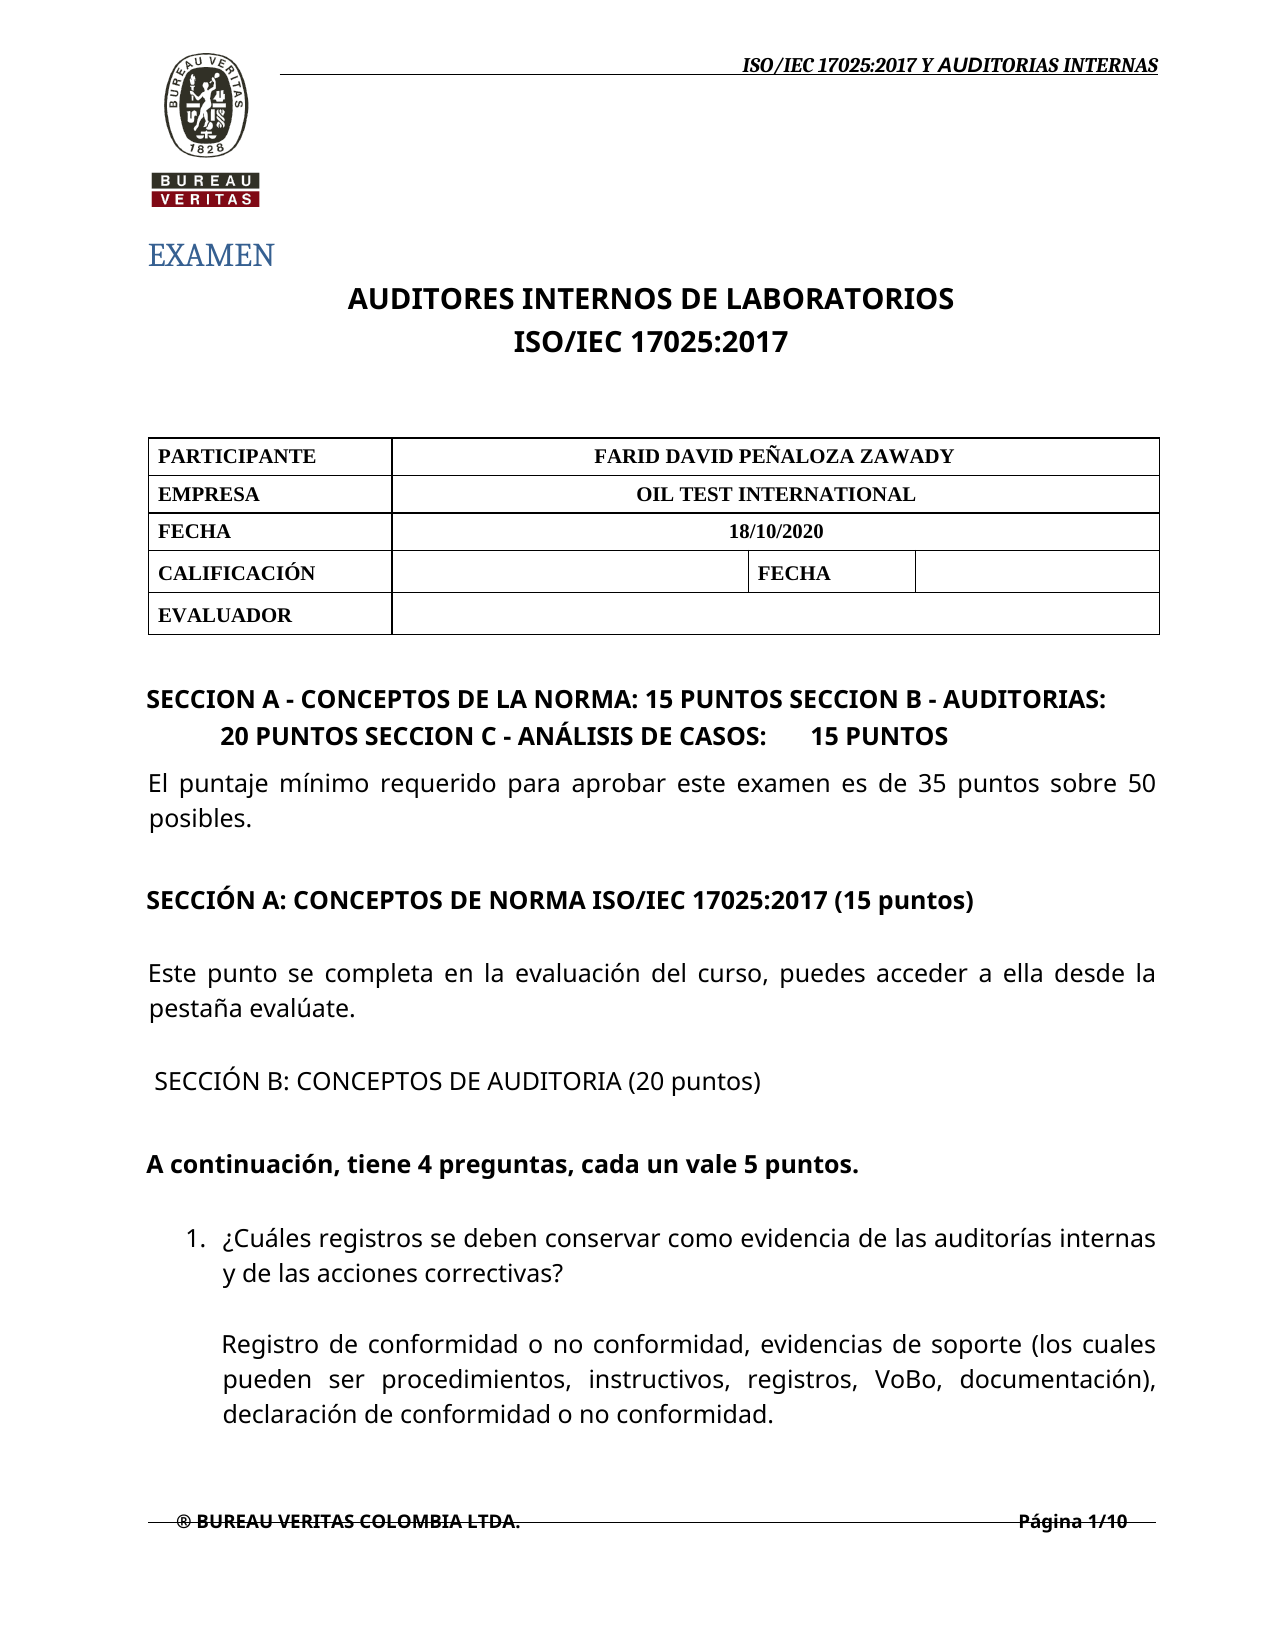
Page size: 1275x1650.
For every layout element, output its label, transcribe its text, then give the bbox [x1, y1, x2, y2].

list ¿Cuáles registros se deben conservar como evidencia de las auditorías internas y de las acciones correctivas? [185, 1220, 1157, 1289]
table_cell EVALUADOR [149, 593, 391, 634]
text EXAMEN [148, 237, 1174, 275]
text A continuación, tiene 4 preguntas, cada un vale 5 puntos. [146, 1147, 1174, 1181]
table_cell OIL TEST INTERNATIONAL [393, 476, 1159, 512]
text SECCIÓN B: CONCEPTOS DE AUDITORIA (20 puntos) [148, 1064, 1174, 1098]
table_cell [916, 551, 1159, 592]
text ISO/IEC 17025:2017 [128, 321, 1173, 361]
text AUDITORES INTERNOS DE LABORATORIOS [128, 278, 1174, 318]
table_header FARID DAVID PEÑALOZA ZAWADY [393, 439, 1159, 475]
text SECCION A - CONCEPTOS DE LA NORMA: 15 PUNTOS SECCION B - AUDITORIAS: 20 PUNTOS SECCION C - ANÁLISIS DE CASOS: 15 PUNTOS [146, 681, 1174, 752]
table_cell [393, 593, 1159, 634]
text Registro de conformidad o no conformidad, evidencias de soporte (los cuales pueden ser procedimientos, instructivos, registros, VoBo, documentación), declaración de conformidad o no conformidad. [221, 1327, 1157, 1431]
table_cell CALIFICACIÓN [149, 551, 391, 592]
table_header PARTICIPANTE [149, 439, 391, 475]
picture [151, 53, 260, 207]
text Este punto se completa en la evaluación del curso, puedes acceder a ella desde la pestaña evalúate. [148, 956, 1157, 1025]
table_cell [393, 551, 748, 592]
table_cell FECHA [149, 514, 391, 550]
table_cell FECHA [749, 551, 915, 592]
table_cell 18/10/2020 [393, 514, 1159, 550]
subtitle SECCIÓN A: CONCEPTOS DE NORMA ISO/IEC 17025:2017 (15 puntos) [146, 882, 1174, 917]
text El puntaje mínimo requerido para aprobar este examen es de 35 puntos sobre 50 posibles. [148, 765, 1157, 834]
table_cell EMPRESA [149, 476, 391, 512]
